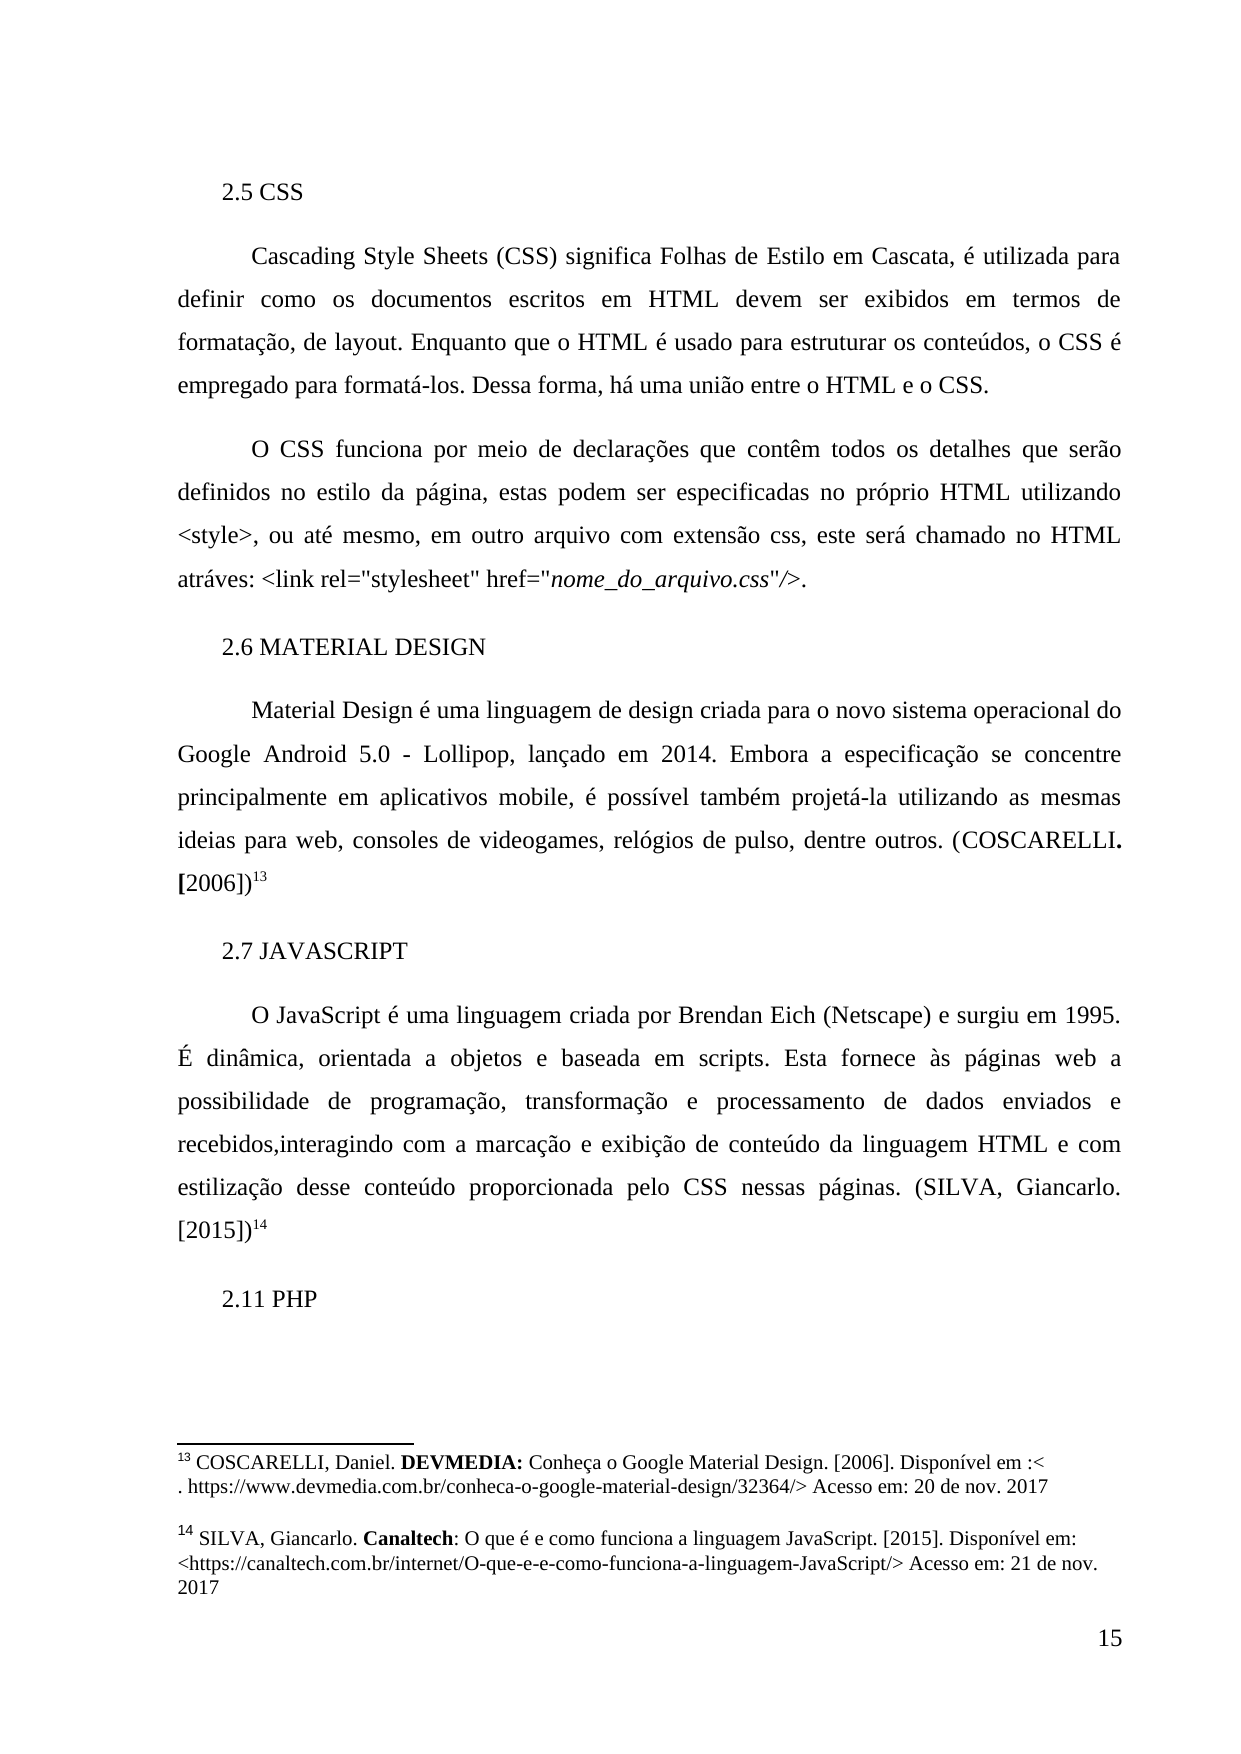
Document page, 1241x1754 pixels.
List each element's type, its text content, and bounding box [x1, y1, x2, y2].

text Material Design é uma linguagem de design criada para o novo sistema operacional do Google Android 5.0 - Lollipop, lançado em 2014. Embora a especificação se concentre principalmente em aplicativos mobile, é possível também projetá-la utilizando as mesmas ideias para web, consoles de videogames, relógios de pulso, dentre outros. (COSCARELLI.[2006]) [177, 696, 1122, 897]
text Cascading Style Sheets (CSS) significa Folhas de Estilo em Cascata, é utilizada para definir como os documentos escritos em HTML devem ser exibidos em termos de formatação, de layout. Enquanto que o HTML é usado para estruturar os conteúdos, o CSS é empregado para formatá-los. Dessa forma, há uma união entre o HTML e o CSS. [177, 241, 1122, 399]
subtitle 2.7 JAVASCRIPT [222, 936, 1122, 965]
text O CSS funciona por meio de declarações que contêm todos os detalhes que serão definidos no estilo da página, estas podem ser especificadas no próprio HTML utilizando <style>, ou até mesmo, em outro arquivo com extensão css, este será chamado no HTML atráves: <link rel="stylesheet" href="nome_do_arquivo.css"/>. [177, 434, 1122, 592]
subtitle 2.5 CSS [222, 177, 1122, 206]
subtitle 2.6 MATERIAL DESIGN [222, 632, 1122, 661]
subtitle 2.11 PHP [222, 1284, 1122, 1312]
text O JavaScript é uma linguagem criada por Brendan Eich (Netscape) e surgiu em 1995. É dinâmica, orientada a objetos e baseada em scripts. Esta fornece às páginas web a possibilidade de programação, transformação e processamento de dados enviados e recebidos,interagindo com a marcação e exibição de conteúdo da linguagem HTML e com estilização desse conteúdo proporcionada pelo CSS nessas páginas. (SILVA, Giancarlo. [2015]) [177, 1000, 1122, 1244]
